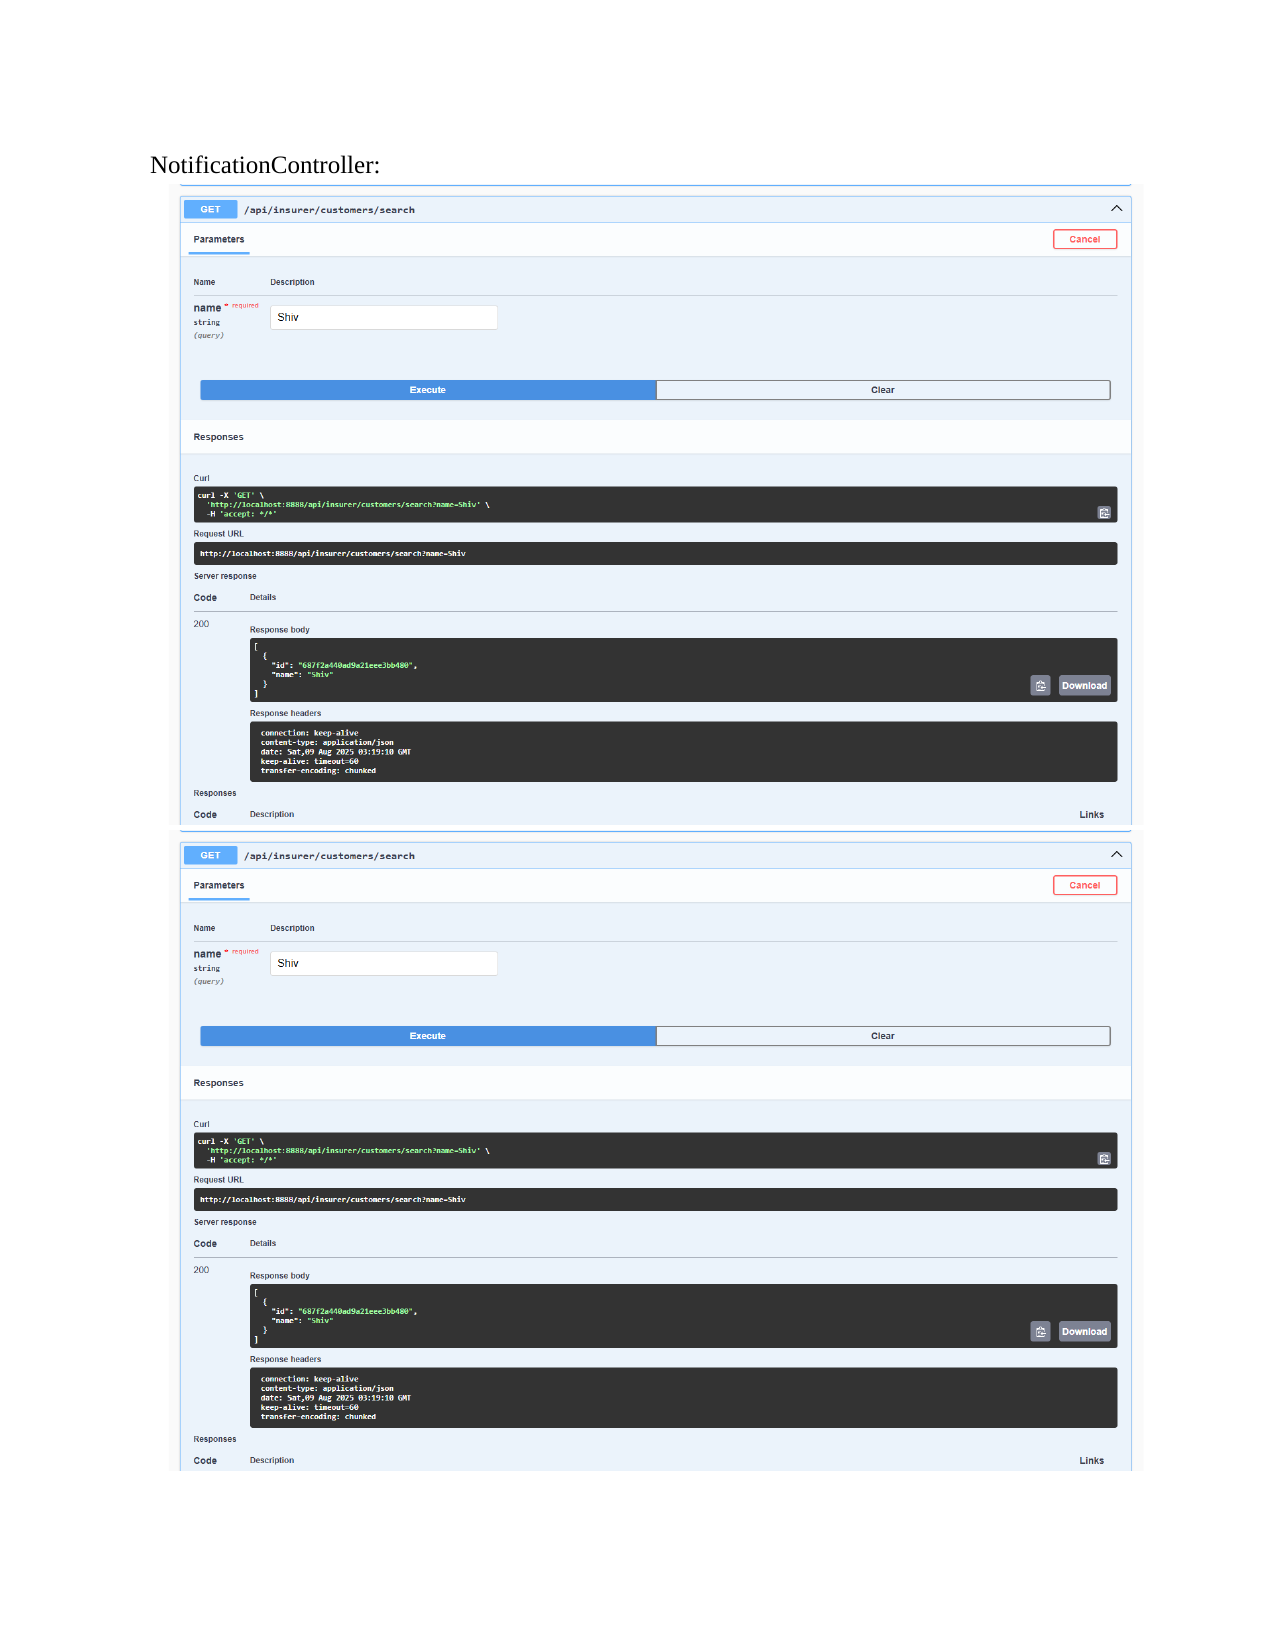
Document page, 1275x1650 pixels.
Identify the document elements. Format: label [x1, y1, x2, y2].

text [150, 150, 1125, 1471]
